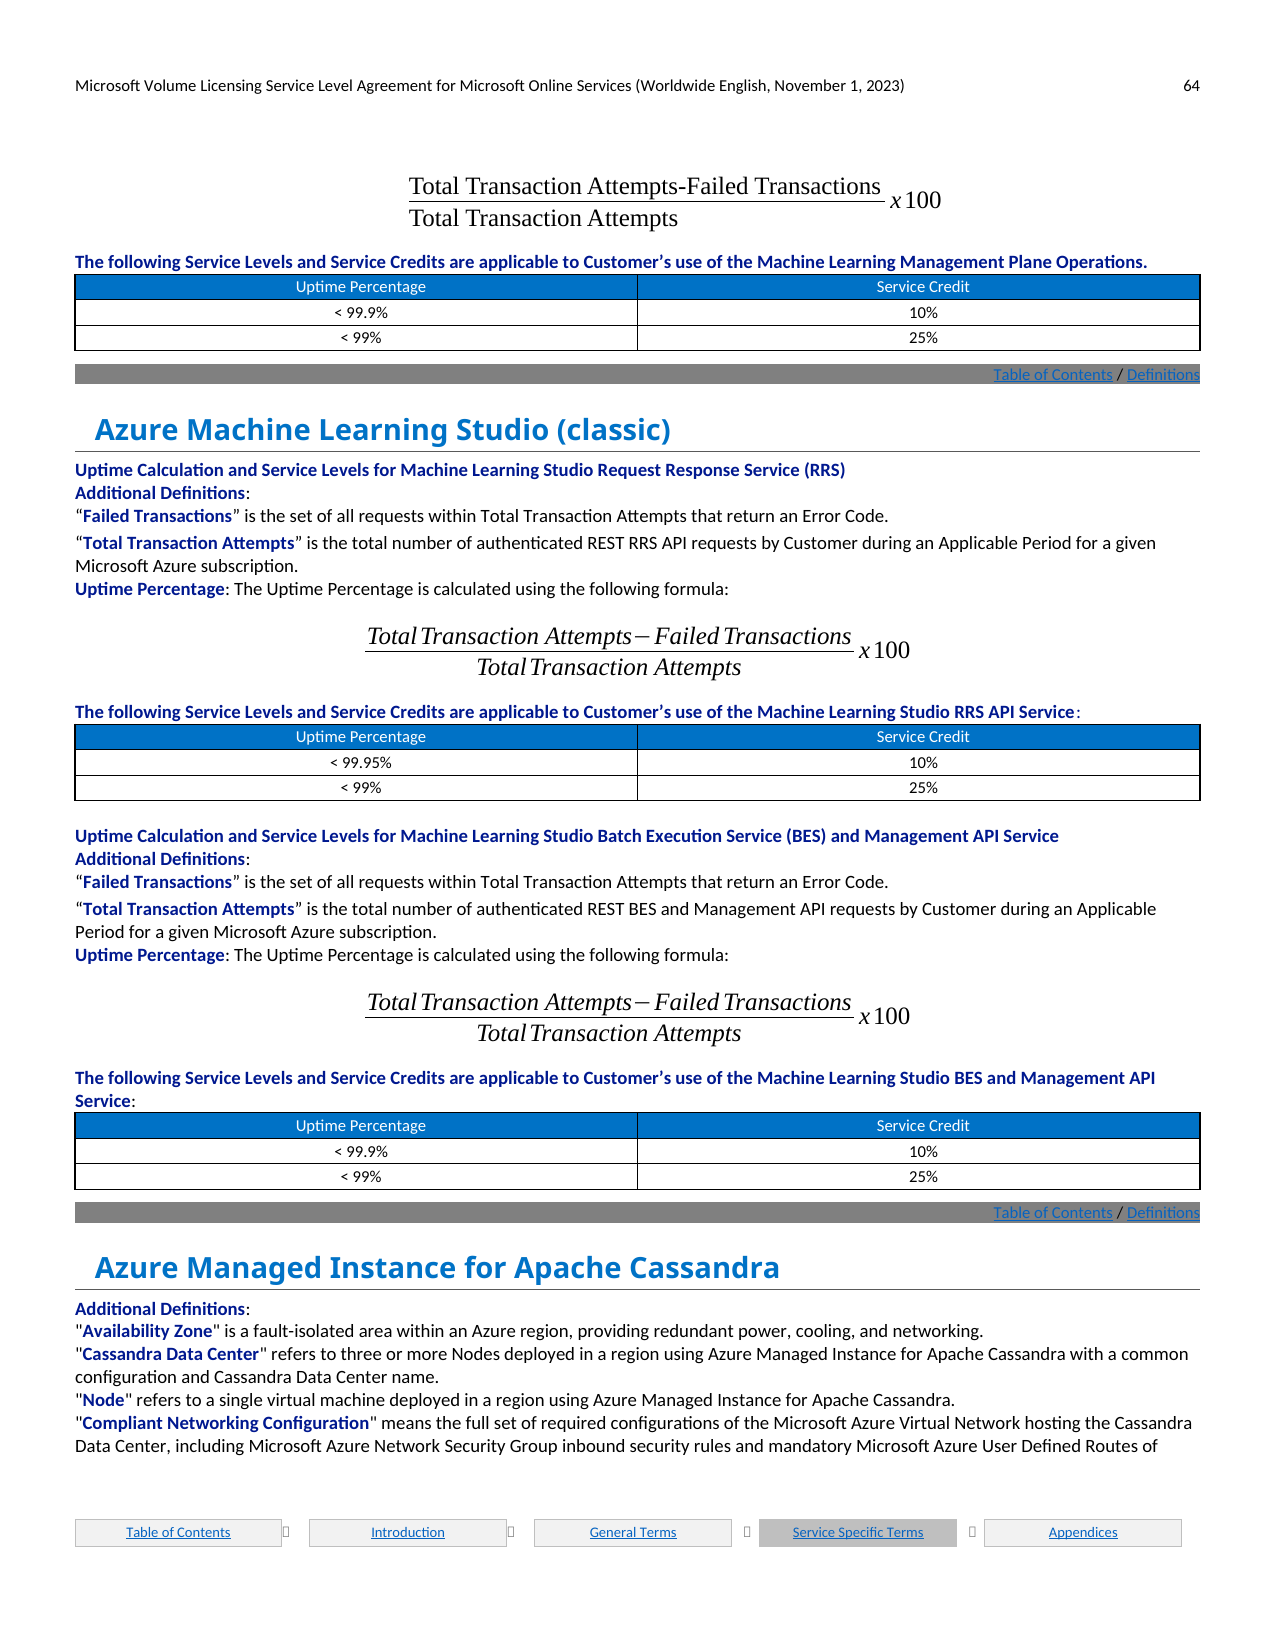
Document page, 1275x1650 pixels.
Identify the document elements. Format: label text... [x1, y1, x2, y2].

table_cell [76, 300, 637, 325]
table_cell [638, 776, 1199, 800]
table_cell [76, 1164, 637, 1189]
list The following Service Levels and Service Credits are applicable to Customer’s use of the Machine Learning Studio RRS API Service: [75, 701, 1200, 723]
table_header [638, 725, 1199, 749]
list Uptime Calculation and Service Levels for Machine Learning Studio Request Response Service (RRS) [75, 458, 1200, 481]
list The following Service Levels and Service Credits are applicable to Customer’s use of the Machine Learning Studio BES and Management API Service: [75, 1066, 1200, 1112]
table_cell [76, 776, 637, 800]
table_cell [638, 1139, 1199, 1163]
subtitle Azure Managed Instance for Apache Cassandra [75, 1248, 1200, 1289]
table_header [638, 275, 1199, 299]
list Additional Definitions: [75, 847, 1200, 870]
subtitle Azure Machine Learning Studio (classic) [75, 409, 1200, 451]
list The following Service Levels and Service Credits are applicable to Customer’s use of the Machine Learning Management Plane Operations. [75, 251, 1200, 274]
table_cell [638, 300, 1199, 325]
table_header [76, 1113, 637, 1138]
list “Total Transaction Attempts” is the total number of authenticated REST BES and Management API requests by Customer during an Applicable Period for a given Microsoft Azure subscription. [75, 897, 1200, 943]
list Table of Contents / Definitions [75, 1202, 1200, 1223]
list “Total Transaction Attempts” is the total number of authenticated REST RRS API requests by Customer during an Applicable Period for a given Microsoft Azure subscription. [75, 531, 1200, 577]
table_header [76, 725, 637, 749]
list “Failed Transactions” is the set of all requests within Total Transaction Attempts that return an Error Code. [75, 870, 1200, 893]
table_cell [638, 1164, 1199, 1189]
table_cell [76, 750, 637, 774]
list Additional Definitions: [75, 481, 1200, 504]
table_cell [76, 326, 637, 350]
list "Cassandra Data Center" refers to three or more Nodes deployed in a region using Azure Managed Instance for Apache Cassandra with a common configuration and Cassandra Data Center name. [75, 1342, 1200, 1388]
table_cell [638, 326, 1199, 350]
list Uptime Percentage: The Uptime Percentage is calculated using the following formula: [75, 943, 1200, 966]
list “Failed Transactions” is the set of all requests within Total Transaction Attempts that return an Error Code. [75, 504, 1200, 527]
list Additional Definitions: [75, 1297, 1200, 1319]
list "Availability Zone" is a fault-isolated area within an Azure region, providing redundant power, cooling, and networking. [75, 1319, 1200, 1342]
list "Node" refers to a single virtual machine deployed in a region using Azure Managed Instance for Apache Cassandra. [75, 1388, 1200, 1411]
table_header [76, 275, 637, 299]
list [75, 1411, 1200, 1457]
list Uptime Percentage: The Uptime Percentage is calculated using the following formula: [75, 577, 1200, 600]
list Table of Contents / Definitions [75, 364, 1200, 384]
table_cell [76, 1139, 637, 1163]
list Uptime Calculation and Service Levels for Machine Learning Studio Batch Execution Service (BES) and Management API Service [75, 824, 1200, 847]
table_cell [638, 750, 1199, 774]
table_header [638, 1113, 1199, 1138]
